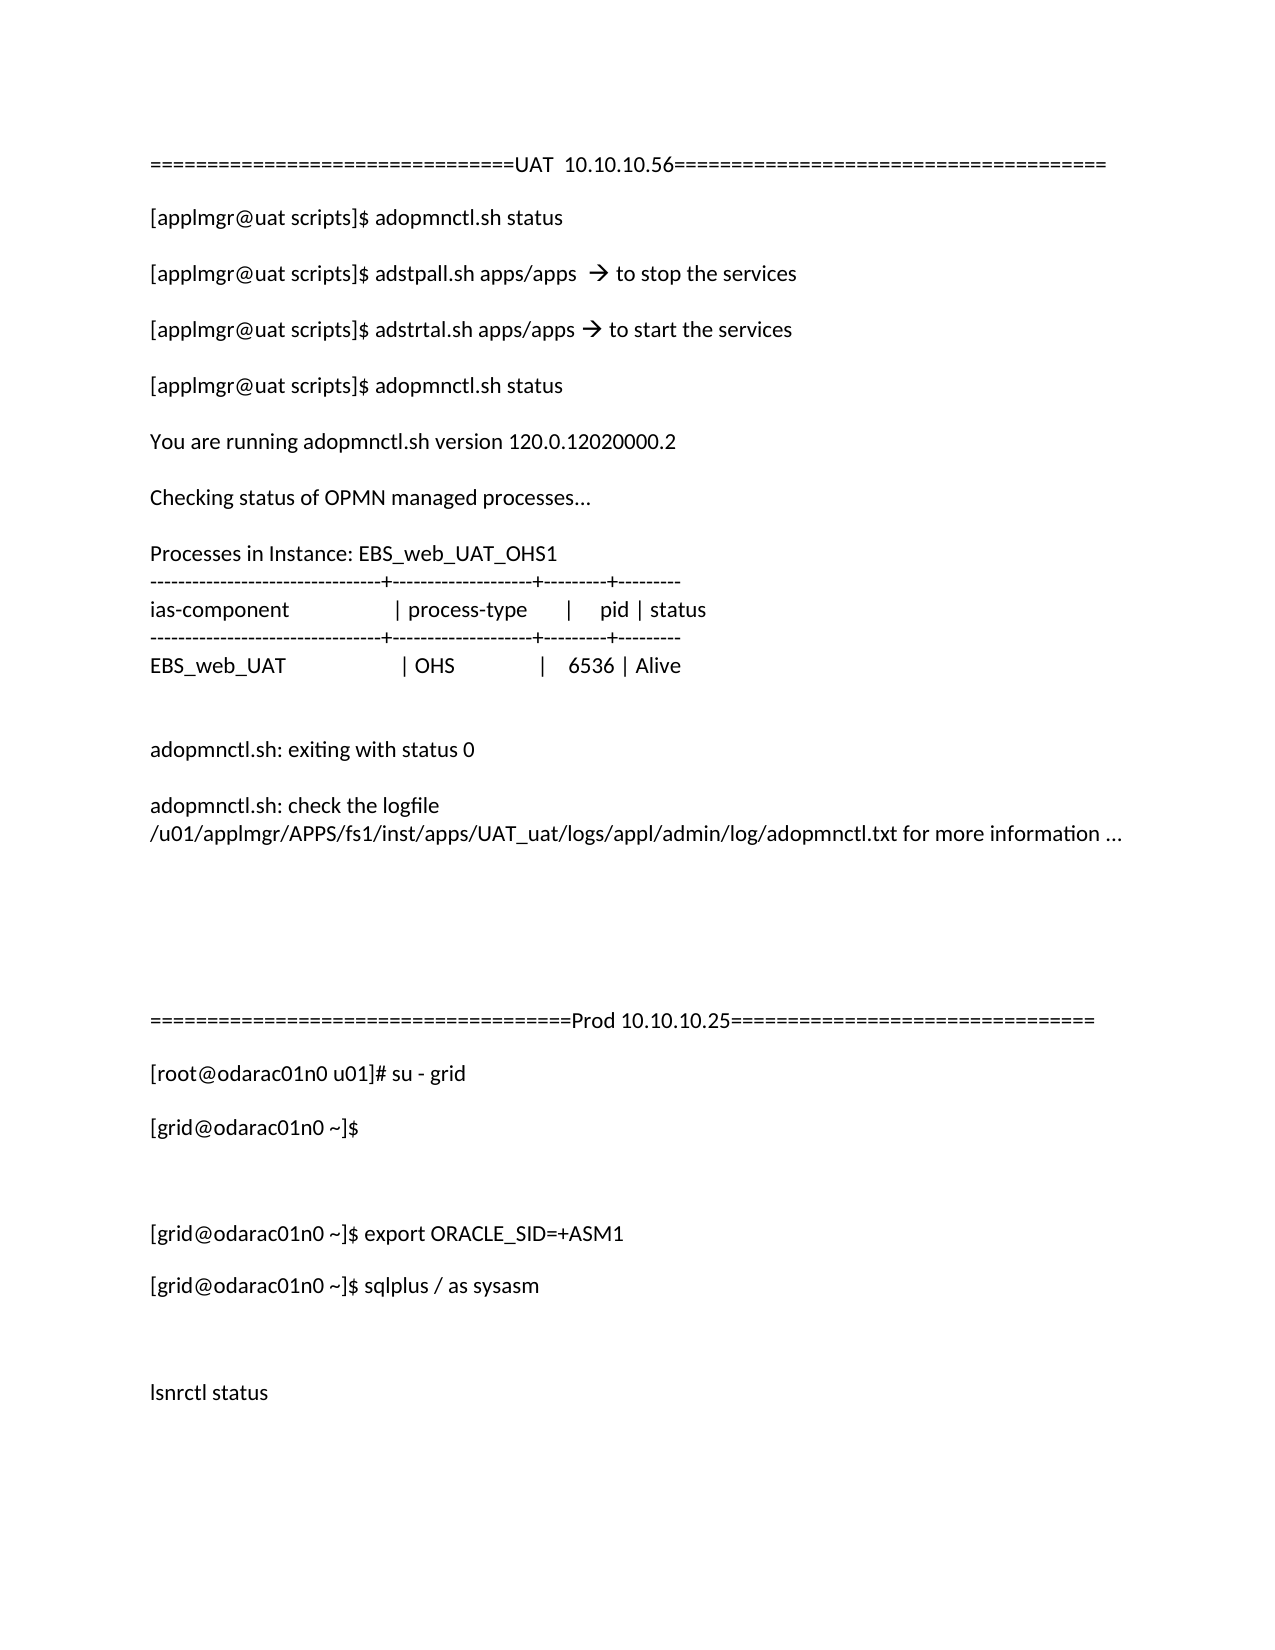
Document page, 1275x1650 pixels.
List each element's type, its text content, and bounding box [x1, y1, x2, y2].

text Checking status of OPMN managed processes... [150, 483, 1125, 511]
text [applmgr@uat scripts]$ adstrtal.sh apps/apps to start the services [150, 315, 1125, 343]
text [root@odarac01n0 u01]# su - grid [150, 1059, 1125, 1088]
text EBS_web_UAT | OHS | 6536 | Alive [150, 651, 1125, 679]
text =====================================Prod 10.10.10.25================================ [150, 1007, 1125, 1034]
text lsnrctl status [150, 1378, 1125, 1406]
text [applmgr@uat scripts]$ adopmnctl.sh status [150, 371, 1125, 399]
text adopmnctl.sh: exiting with status 0 [150, 735, 1125, 763]
text [grid@odarac01n0 ~]$ [150, 1113, 1125, 1141]
text Processes in Instance: EBS_web_UAT_OHS1 [150, 539, 1125, 567]
text ---------------------------------+--------------------+---------+--------- [150, 567, 1125, 595]
text [grid@odarac01n0 ~]$ export ORACLE_SID=+ASM1 [150, 1219, 1125, 1247]
text ---------------------------------+--------------------+---------+--------- [150, 623, 1125, 651]
text [grid@odarac01n0 ~]$ sqlplus / as sysasm [150, 1272, 1125, 1300]
text [applmgr@uat scripts]$ adopmnctl.sh status [150, 203, 1125, 231]
text ias-component | process-type | pid | status [150, 595, 1125, 623]
text adopmnctl.sh: check the logfile /u01/applmgr/APPS/fs1/inst/apps/UAT_uat/logs/appl/admin/log/adopmnctl.txt for more information ... [150, 791, 1125, 847]
text ================================UAT 10.10.10.56====================================== [150, 150, 1125, 178]
text [applmgr@uat scripts]$ adstpall.sh apps/apps to stop the services [150, 259, 1125, 287]
text You are running adopmnctl.sh version 120.0.12020000.2 [150, 427, 1125, 455]
